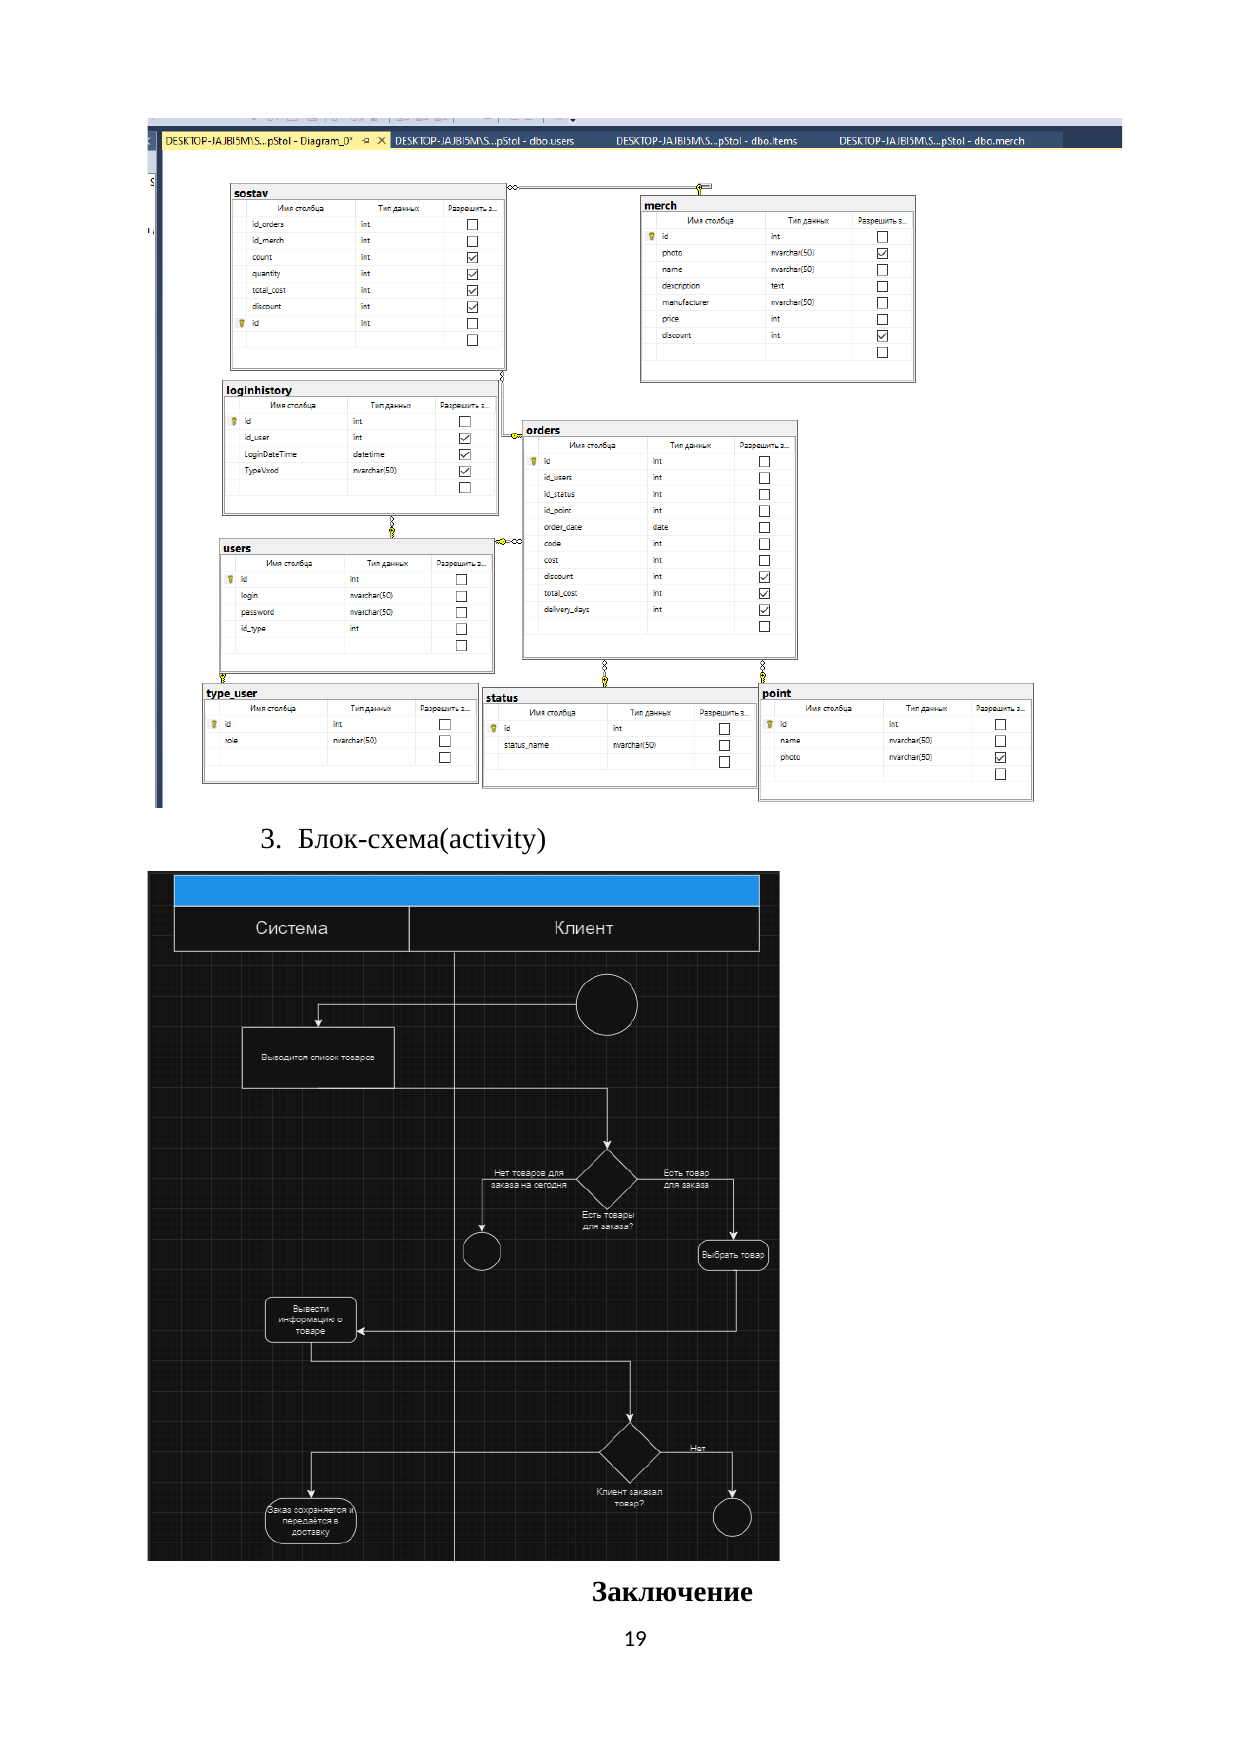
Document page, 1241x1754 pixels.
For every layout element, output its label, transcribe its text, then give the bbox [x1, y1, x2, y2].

text Заключение [223, 1574, 1122, 1608]
picture [147, 871, 780, 1561]
picture [147, 118, 1123, 808]
list Блок-схема(activity) [260, 821, 1122, 855]
